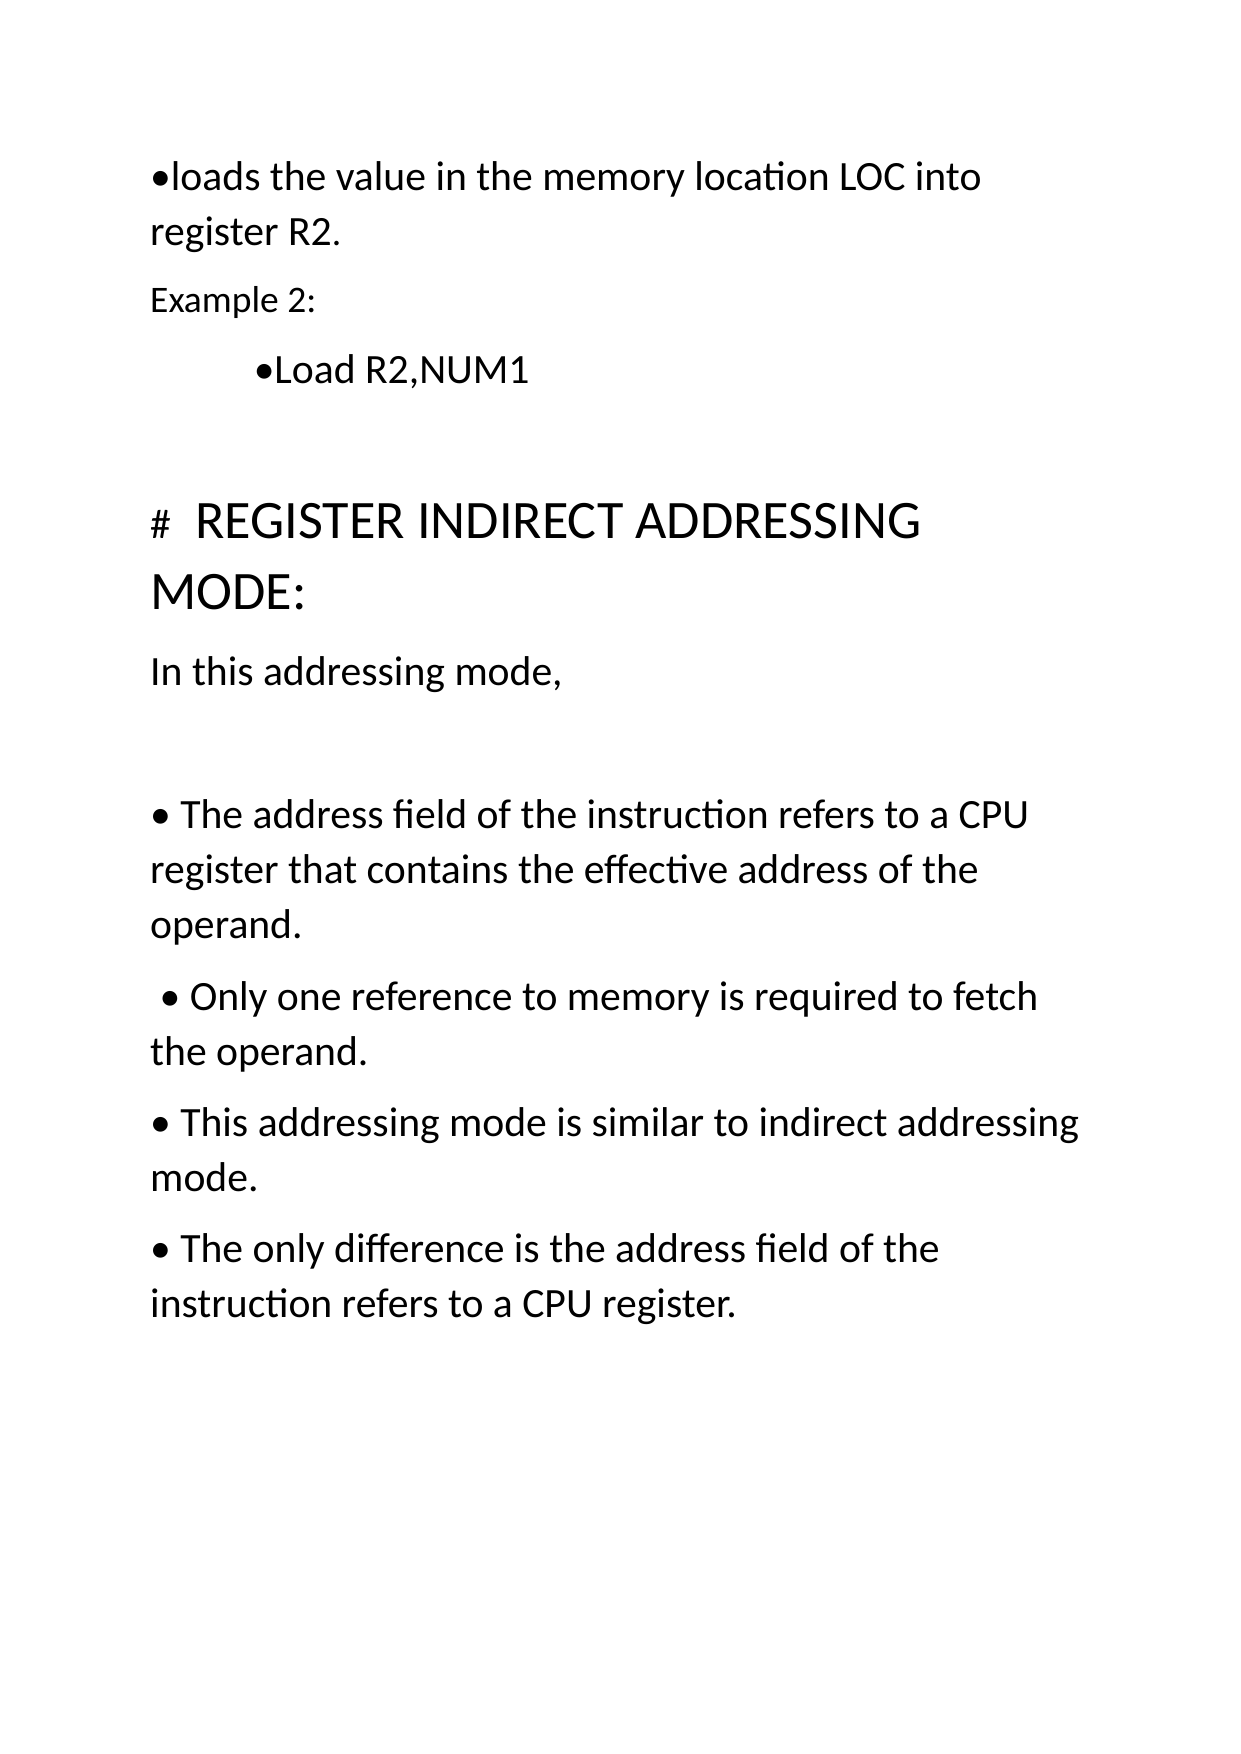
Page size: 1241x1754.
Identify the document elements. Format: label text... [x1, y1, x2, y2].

text Example 2: [150, 276, 1090, 322]
text •loads the value in the memory location LOC into register R2. [150, 150, 1090, 256]
text # REGISTER INDIRECT ADDRESSING MODE: [150, 486, 1090, 623]
text •Load R2,NUM1 [150, 343, 1090, 393]
text • This addressing mode is similar to indirect addressing mode. [150, 1096, 1090, 1202]
text • The address field of the instruction refers to a CPU register that contains the effective address of the operand. [150, 788, 1090, 949]
text • The only difference is the address field of the instruction refers to a CPU register. [150, 1222, 1090, 1328]
text In this addressing mode, [150, 645, 1090, 696]
text • Only one reference to memory is required to fetch the operand. [150, 969, 1090, 1075]
